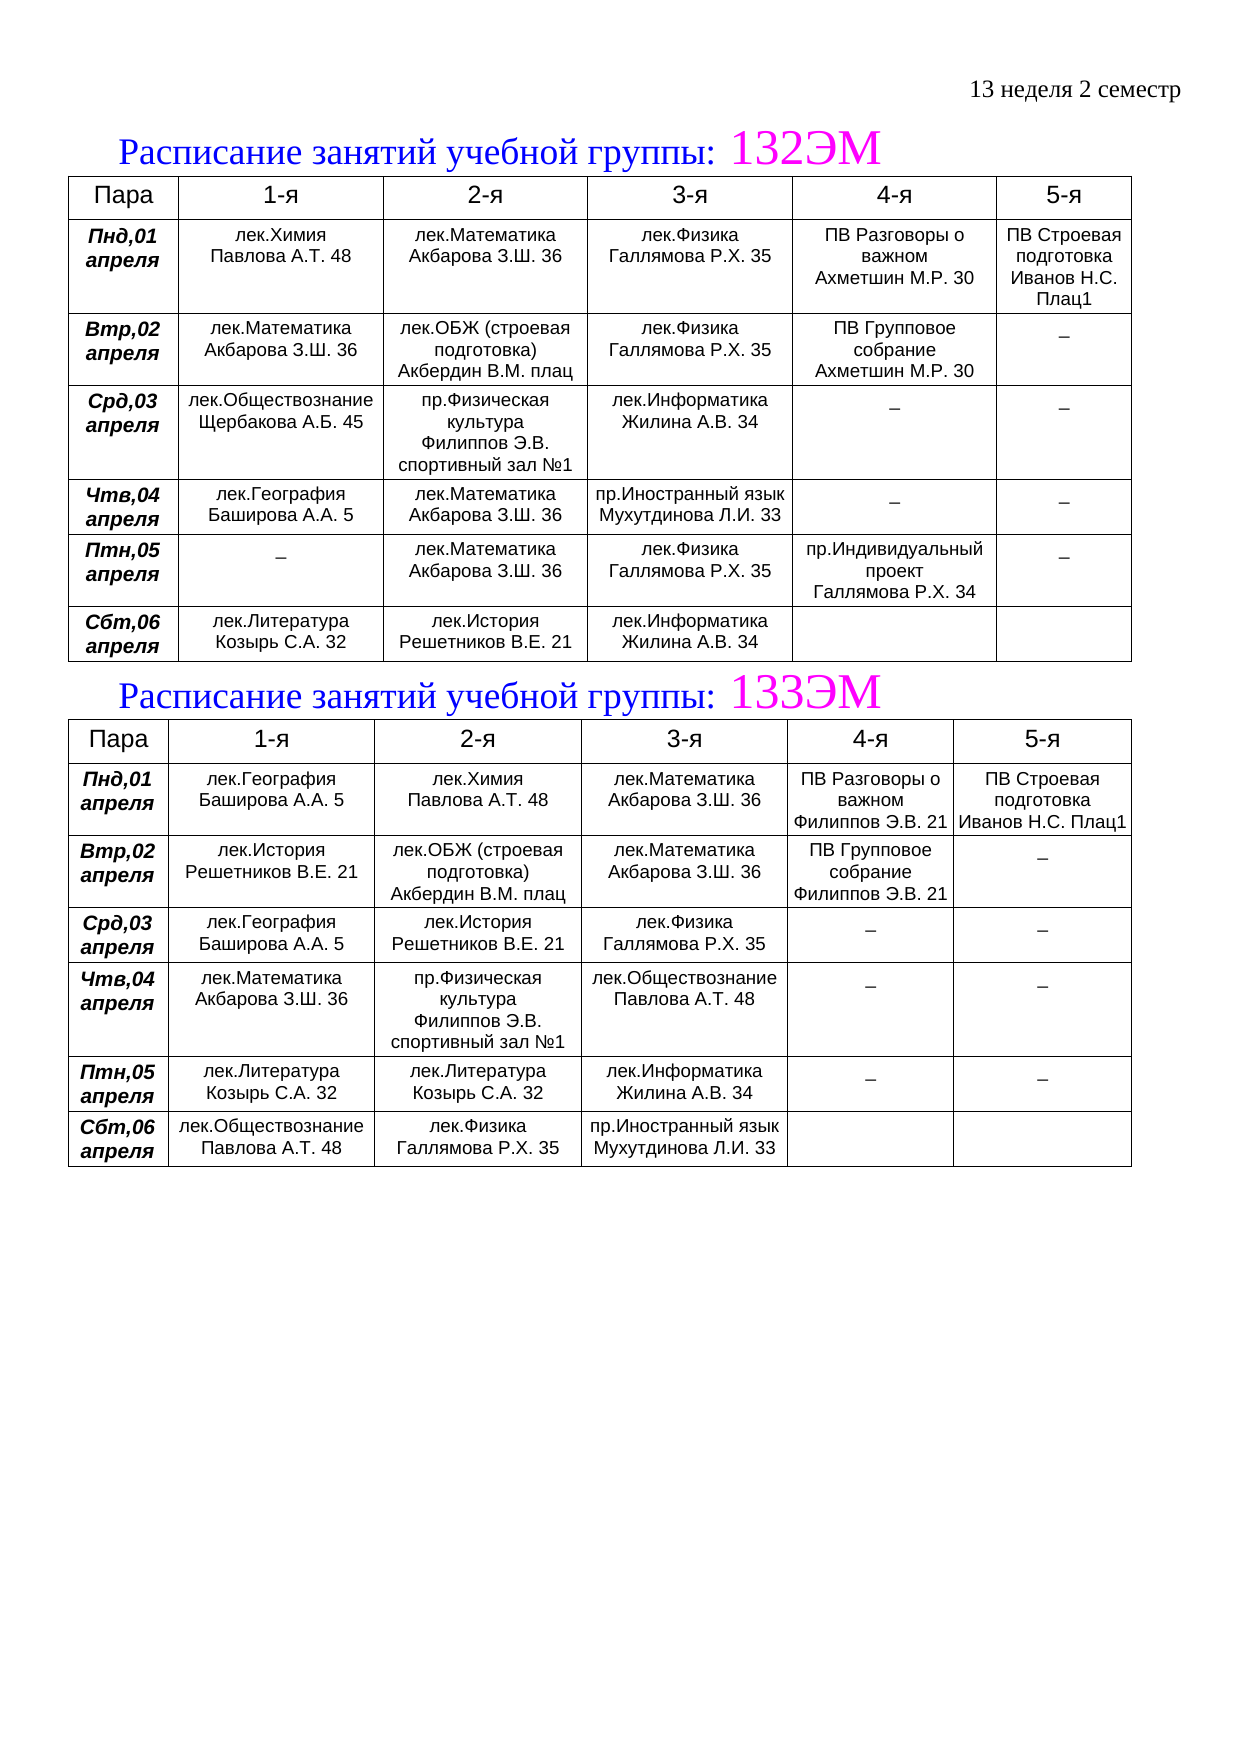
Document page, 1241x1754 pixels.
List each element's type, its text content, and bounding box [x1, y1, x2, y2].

table_cell лек.Литература Козырь С.А. 32 [169, 1057, 374, 1111]
table_cell лек.Информатика Жилина А.В. 34 [588, 386, 792, 478]
table_cell пр.Иностранный язык Мухутдинова Л.И. 33 [582, 1112, 787, 1166]
table_cell ПВ Групповое собрание Ахметшин М.Р. 30 [793, 314, 996, 385]
table_cell лек.Обществознание Павлова А.Т. 48 [169, 1112, 374, 1166]
table_cell ПВ Строевая подготовка Иванов Н.С. Плац1 [954, 764, 1131, 835]
table_header 2-я [375, 720, 581, 763]
table_cell Сбт,06 апреля [69, 1112, 168, 1166]
table_cell _ [997, 386, 1131, 478]
table_cell лек.История Решетников В.Е. 21 [375, 908, 581, 962]
table_cell лек.География Баширова А.А. 5 [169, 908, 374, 962]
table_cell Втр,02 апреля [69, 314, 178, 385]
table_cell пр.Иностранный язык Мухутдинова Л.И. 33 [588, 480, 792, 534]
table_cell [954, 1112, 1131, 1166]
table_cell лек.Математика Акбарова З.Ш. 36 [384, 535, 587, 606]
table_cell Пнд,01 апреля [69, 764, 168, 835]
table_cell лек.Обществознание Щербакова А.Б. 45 [179, 386, 383, 478]
table_cell пр.Физическая культура Филиппов Э.В. спортивный зал №1 [384, 386, 587, 478]
table_cell _ [997, 314, 1131, 385]
table_header Пара [69, 720, 168, 763]
table_header 3-я [588, 177, 792, 219]
table_cell _ [788, 963, 953, 1056]
table_cell лек.Математика Акбарова З.Ш. 36 [169, 963, 374, 1056]
table_header 1-я [169, 720, 374, 763]
table_cell лек.Обществознание Павлова А.Т. 48 [582, 963, 787, 1056]
table_cell лек.Информатика Жилина А.В. 34 [588, 607, 792, 661]
table_cell лек.География Баширова А.А. 5 [169, 764, 374, 835]
table_header 2-я [384, 177, 587, 219]
table_cell _ [793, 480, 996, 534]
table_cell лек.Химия Павлова А.Т. 48 [375, 764, 581, 835]
table_cell Чтв,04 апреля [69, 480, 178, 534]
table_cell _ [954, 963, 1131, 1056]
table_cell лек.Математика Акбарова З.Ш. 36 [384, 220, 587, 313]
table_cell [788, 1112, 953, 1166]
table_header 5-я [997, 177, 1131, 219]
table_cell _ [788, 908, 953, 962]
table_cell Срд,03 апреля [69, 908, 168, 962]
table_cell ПВ Разговоры о важном Филиппов Э.В. 21 [788, 764, 953, 835]
table_cell _ [997, 480, 1131, 534]
text Расписание занятий учебной группы: 133ЭМ [118, 662, 1181, 719]
table_cell лек.ОБЖ (строевая подготовка) Акбердин В.М. плац [384, 314, 587, 385]
table_cell _ [997, 535, 1131, 606]
table_cell Срд,03 апреля [69, 386, 178, 478]
table_cell лек.История Решетников В.Е. 21 [169, 836, 374, 907]
table_header Пара [69, 177, 178, 219]
table_cell лек.Литература Козырь С.А. 32 [179, 607, 383, 661]
table_cell лек.Физика Галлямова Р.Х. 35 [588, 220, 792, 313]
table_cell лек.Физика Галлямова Р.Х. 35 [588, 535, 792, 606]
table_cell ПВ Строевая подготовка Иванов Н.С. Плац1 [997, 220, 1131, 313]
table_cell Птн,05 апреля [69, 535, 178, 606]
table_cell пр.Индивидуальный проект Галлямова Р.Х. 34 [793, 535, 996, 606]
table_header 1-я [179, 177, 383, 219]
table_cell [793, 607, 996, 661]
table_cell лек.Математика Акбарова З.Ш. 36 [384, 480, 587, 534]
table_cell лек.Физика Галлямова Р.Х. 35 [588, 314, 792, 385]
table_cell лек.Литература Козырь С.А. 32 [375, 1057, 581, 1111]
table_cell лек.ОБЖ (строевая подготовка) Акбердин В.М. плац [375, 836, 581, 907]
table_cell лек.История Решетников В.Е. 21 [384, 607, 587, 661]
table_cell Втр,02 апреля [69, 836, 168, 907]
table_cell пр.Физическая культура Филиппов Э.В. спортивный зал №1 [375, 963, 581, 1056]
table_cell _ [179, 535, 383, 606]
table_header 4-я [788, 720, 953, 763]
table_cell лек.Химия Павлова А.Т. 48 [179, 220, 383, 313]
table_cell [997, 607, 1131, 661]
table_cell Сбт,06 апреля [69, 607, 178, 661]
table_cell ПВ Групповое собрание Филиппов Э.В. 21 [788, 836, 953, 907]
table_cell _ [954, 1057, 1131, 1111]
table_cell Пнд,01 апреля [69, 220, 178, 313]
table_cell лек.Физика Галлямова Р.Х. 35 [582, 908, 787, 962]
table_cell _ [788, 1057, 953, 1111]
table_cell _ [793, 386, 996, 478]
table_cell лек.Информатика Жилина А.В. 34 [582, 1057, 787, 1111]
table_cell лек.Математика Акбарова З.Ш. 36 [582, 764, 787, 835]
table_cell лек.Математика Акбарова З.Ш. 36 [582, 836, 787, 907]
table_cell лек.Математика Акбарова З.Ш. 36 [179, 314, 383, 385]
table_header 3-я [582, 720, 787, 763]
table_cell Птн,05 апреля [69, 1057, 168, 1111]
table_cell _ [954, 908, 1131, 962]
table_cell лек.География Баширова А.А. 5 [179, 480, 383, 534]
table_header 4-я [793, 177, 996, 219]
text Расписание занятий учебной группы: 132ЭМ [118, 118, 1181, 176]
table_cell Чтв,04 апреля [69, 963, 168, 1056]
table_cell ПВ Разговоры о важном Ахметшин М.Р. 30 [793, 220, 996, 313]
table_cell _ [954, 836, 1131, 907]
table_cell лек.Физика Галлямова Р.Х. 35 [375, 1112, 581, 1166]
table_header 5-я [954, 720, 1131, 763]
